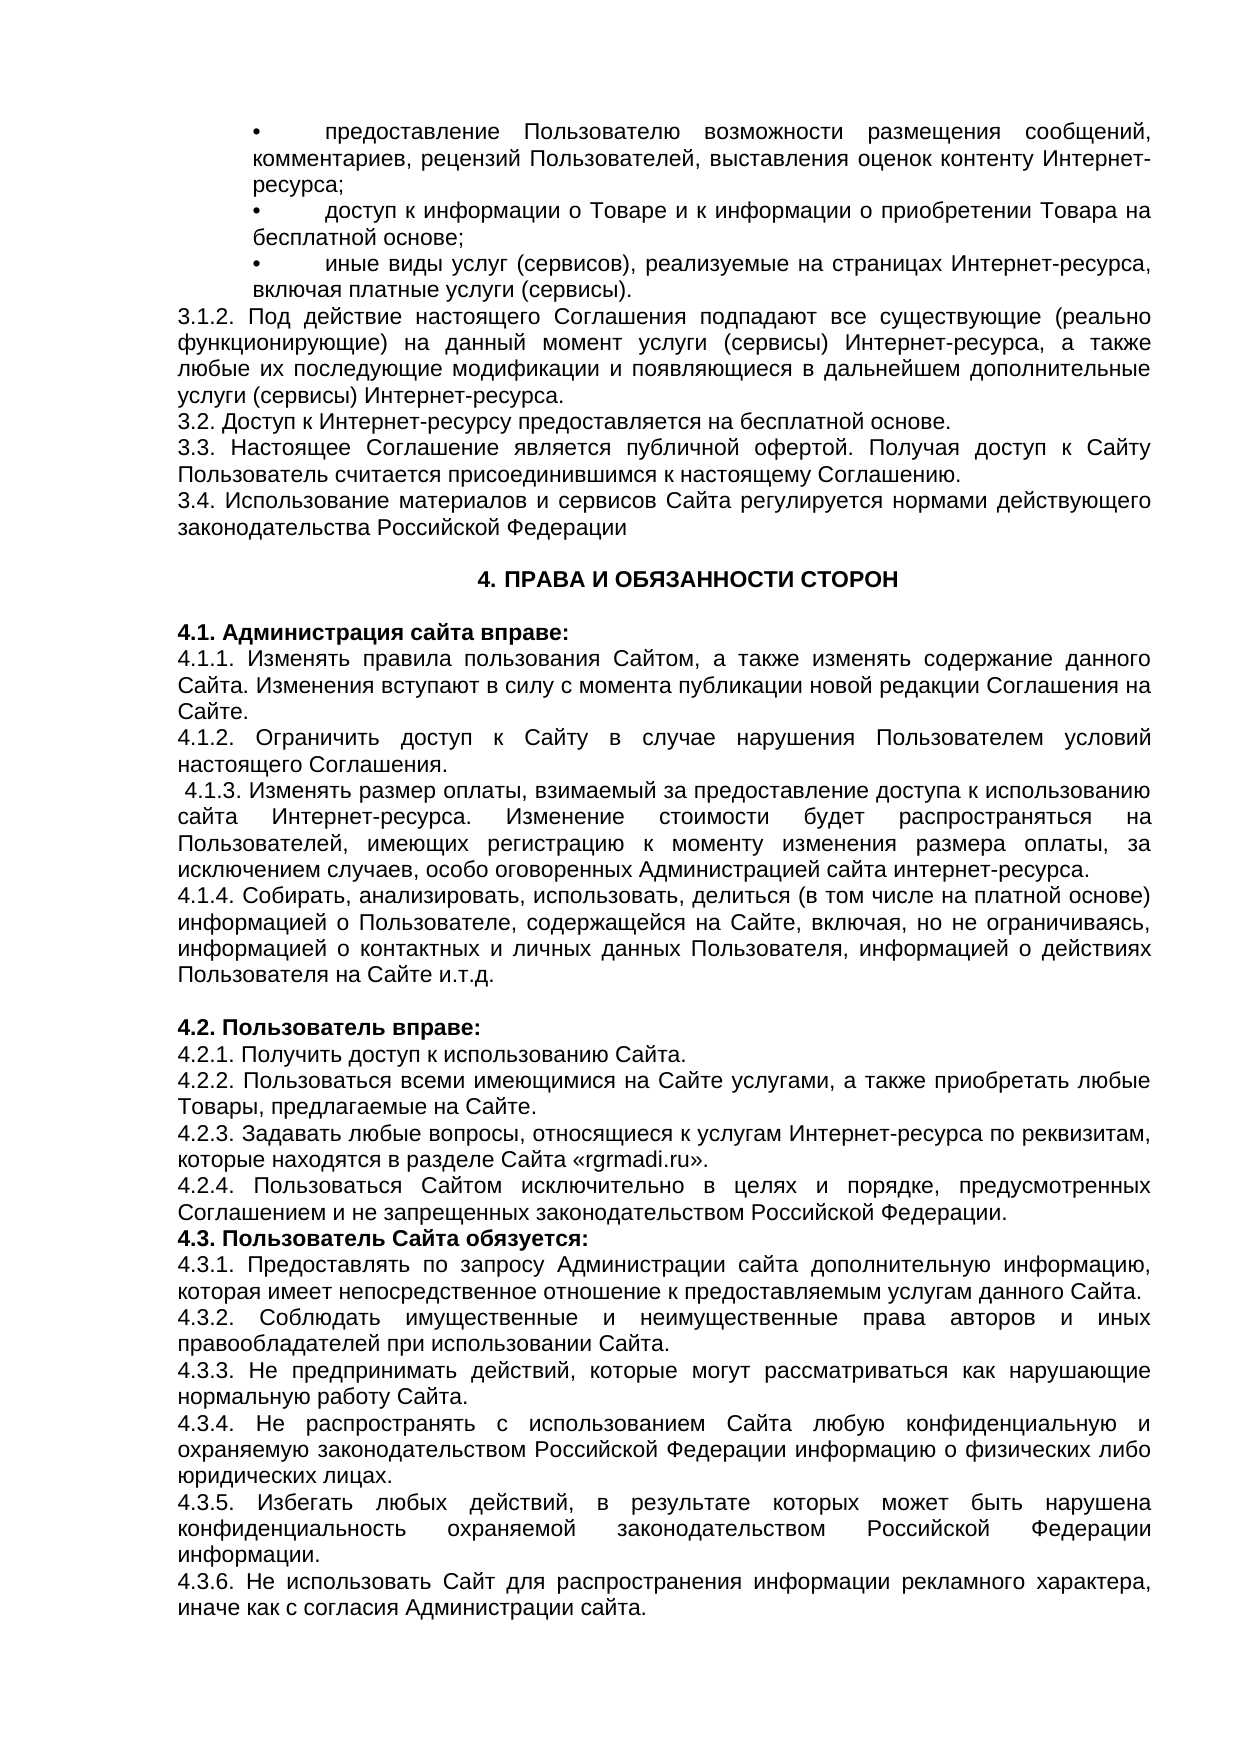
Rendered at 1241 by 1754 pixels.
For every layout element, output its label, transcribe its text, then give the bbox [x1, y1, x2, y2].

text 4. ПРАВА И ОБЯЗАННОСТИ СТОРОН [224, 566, 1152, 592]
text 4.3.4. Не распространять с использованием Сайта любую конфиденциальную и охраняемую законодательством Российской Федерации информацию о физических либо юридических лицах. [177, 1409, 1152, 1488]
text 3.4. Использование материалов и сервисов Сайта регулируется нормами действующего законодательства Российской Федерации [177, 487, 1152, 540]
text 3.1.2. Под действие настоящего Соглашения подпадают все существующие (реально функционирующие) на данный момент услуги (сервисы) Интернет-ресурса, а также любые их последующие модификации и появляющиеся в дальнейшем дополнительные услуги (сервисы) Интернет-ресурса. [177, 303, 1152, 408]
text 4.1.2. Ограничить доступ к Сайту в случае нарушения Пользователем условий настоящего Соглашения. [177, 724, 1152, 777]
text 4.1.3. Изменять размер оплаты, взимаемый за предоставление доступа к использованию сайта Интернет-ресурса. Изменение стоимости будет распространяться на Пользователей, имеющих регистрацию к моменту изменения размера оплаты, за исключением случаев, особо оговоренных Администрацией сайта интернет-ресурса. [177, 777, 1152, 882]
text 4.3. Пользователь Сайта обязуется: [177, 1225, 1152, 1251]
text 4.2.2. Пользоваться всеми имеющимися на Сайте услугами, а также приобретать любые Товары, предлагаемые на Сайте. [177, 1067, 1152, 1119]
text 4.2.4. Пользоваться Сайтом исключительно в целях и порядке, предусмотренных Соглашением и не запрещенных законодательством Российской Федерации. [177, 1172, 1152, 1225]
text 4.2. Пользователь вправе: [177, 1014, 1152, 1041]
text 4.3.2. Соблюдать имущественные и неимущественные права авторов и иных правообладателей при использовании Сайта. [177, 1304, 1152, 1357]
text 4.3.1. Предоставлять по запросу Администрации сайта дополнительную информацию, которая имеет непосредственное отношение к предоставляемым услугам данного Сайта. [177, 1251, 1152, 1304]
text • иные виды услуг (сервисов), реализуемые на страницах Интернет-ресурса, включая платные услуги (сервисы). [252, 250, 1152, 303]
text 4.2.1. Получить доступ к использованию Сайта. [177, 1041, 1152, 1067]
text • предоставление Пользователю возможности размещения сообщений, комментариев, рецензий Пользователей, выставления оценок контенту Интернет-ресурса; [252, 118, 1152, 197]
text 4.1. Администрация сайта вправе: [177, 619, 1152, 645]
text 3.3. Настоящее Соглашение является публичной офертой. Получая доступ к Сайту Пользователь считается присоединившимся к настоящему Соглашению. [177, 434, 1152, 487]
text 4.1.4. Собирать, анализировать, использовать, делиться (в том числе на платной основе) информацией о Пользователе, содержащейся на Сайте, включая, но не ограничиваясь, информацией о контактных и личных данных Пользователя, информацией о действиях Пользователя на Сайте и.т.д. [177, 882, 1152, 988]
text 4.2.3. Задавать любые вопросы, относящиеся к услугам Интернет-ресурса по реквизитам, которые находятся в разделе Сайта «rgrmadi.ru». [177, 1119, 1152, 1172]
text 4.3.6. Не использовать Сайт для распространения информации рекламного характера, иначе как с согласия Администрации сайта. [177, 1568, 1152, 1620]
text 4.3.5. Избегать любых действий, в результате которых может быть нарушена конфиденциальность охраняемой законодательством Российской Федерации информации. [177, 1488, 1152, 1568]
text 4.1.1. Изменять правила пользования Сайтом, а также изменять содержание данного Сайта. Изменения вступают в силу с момента публикации новой редакции Соглашения на Сайте. [177, 645, 1152, 724]
text • доступ к информации о Товаре и к информации о приобретении Товара на бесплатной основе; [252, 197, 1152, 250]
text 3.2. Доступ к Интернет-ресурсу предоставляется на бесплатной основе. [177, 408, 1152, 434]
text 4.3.3. Не предпринимать действий, которые могут рассматриваться как нарушающие нормальную работу Сайта. [177, 1357, 1152, 1409]
